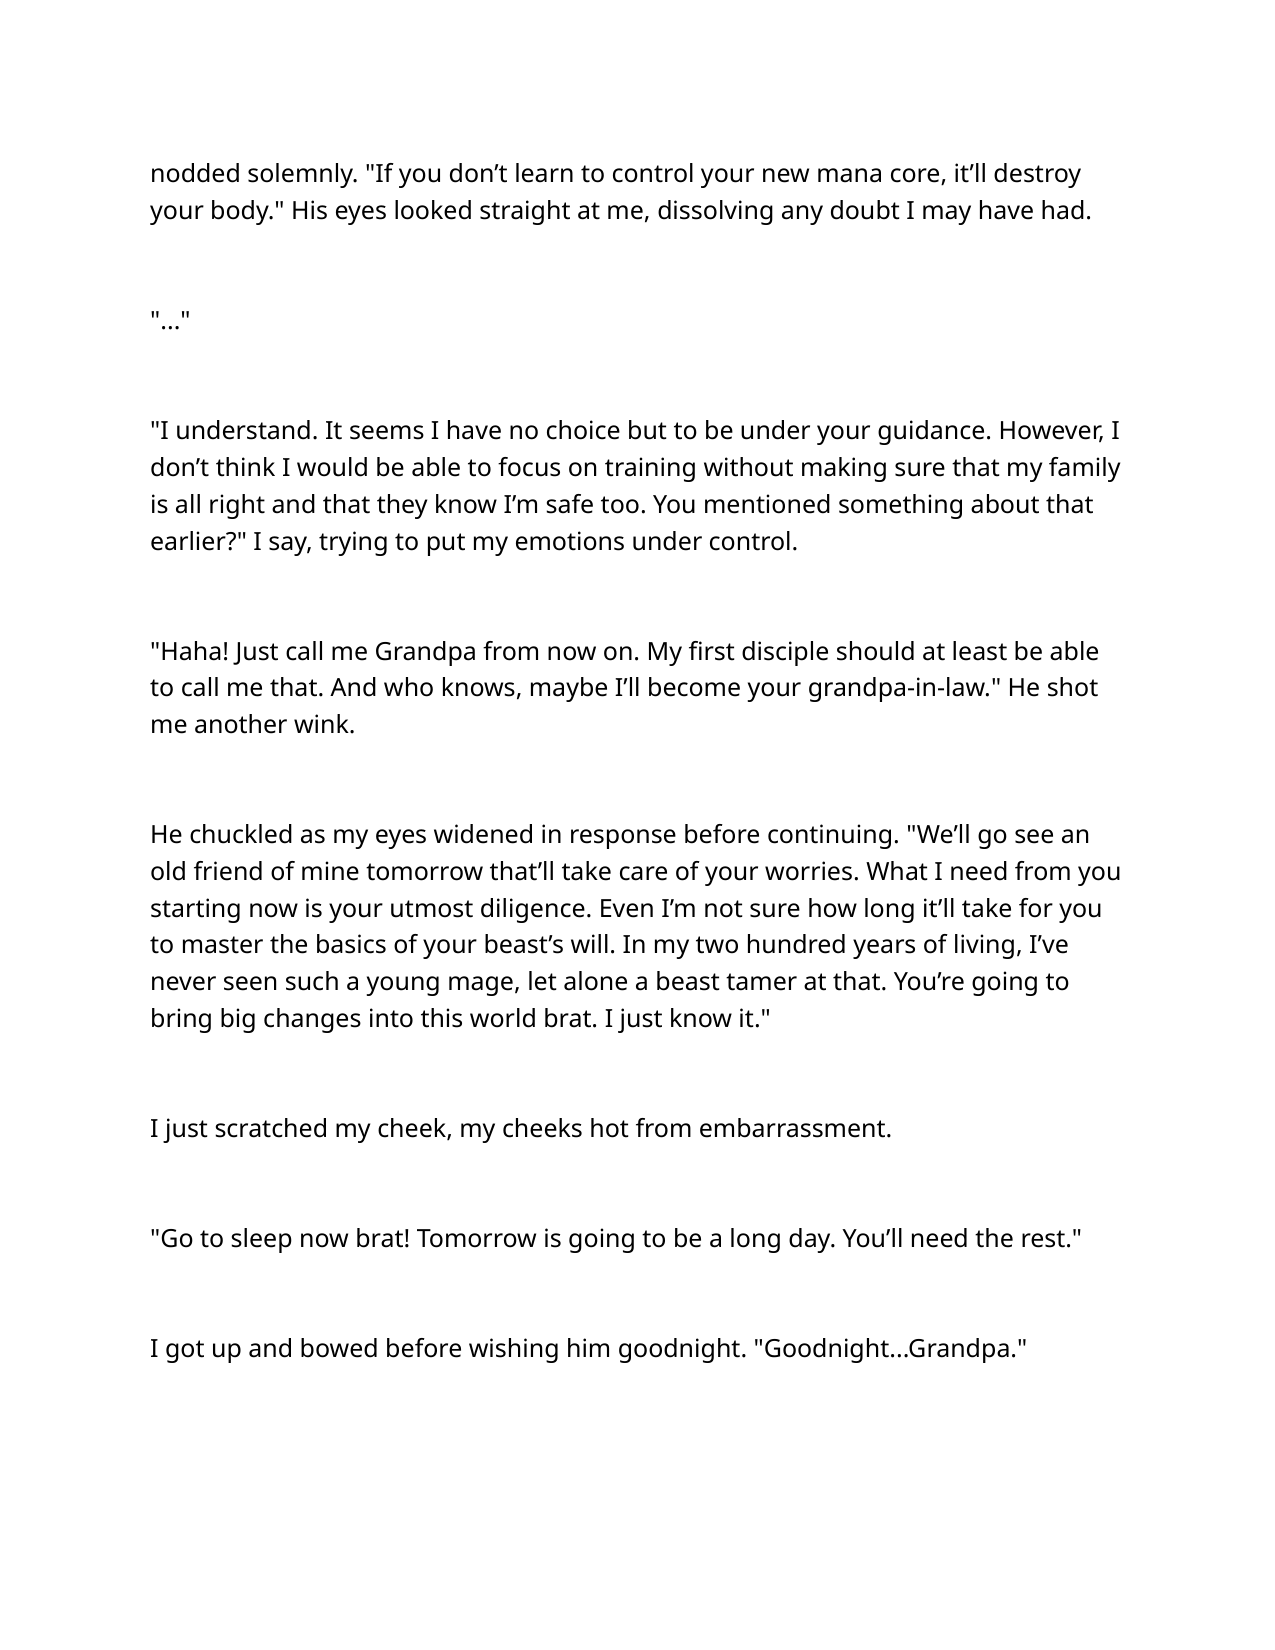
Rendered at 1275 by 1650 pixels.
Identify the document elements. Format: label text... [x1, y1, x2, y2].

text "Haha! Just call me Grandpa from now on. My first disciple should at least be able to call me that. And who knows, maybe I’ll become your grandpa-in-law." He shot me another wink. [150, 633, 1124, 741]
text "Go to sleep now brat! Tomorrow is going to be a long day. You’ll need the rest." [150, 1221, 1124, 1255]
text I just scratched my cheek, my cheeks hot from embarrassment. [150, 1111, 1124, 1145]
text "I understand. It seems I have no choice but to be under your guidance. However, I don’t think I would be able to focus on training without making sure that my family is all right and that they know I’m safe too. You mentioned something about that earlier?" I say, trying to put my emotions under control. [150, 413, 1124, 557]
text "..." [150, 303, 1124, 337]
text He chuckled as my eyes widened in response before continuing. "We’ll go see an old friend of mine tomorrow that’ll take care of your worries. What I need from you starting now is your utmost diligence. Even I’m not sure how long it’ll take for you to master the basics of your beast’s will. In my two hundred years of living, I’ve never seen such a young mage, let alone a beast tamer at that. You’re going to bring big changes into this world brat. I just know it." [150, 817, 1124, 1035]
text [150, 156, 1124, 227]
text I got up and bowed before wishing him goodnight. "Goodnight...Grandpa." [150, 1331, 1124, 1365]
